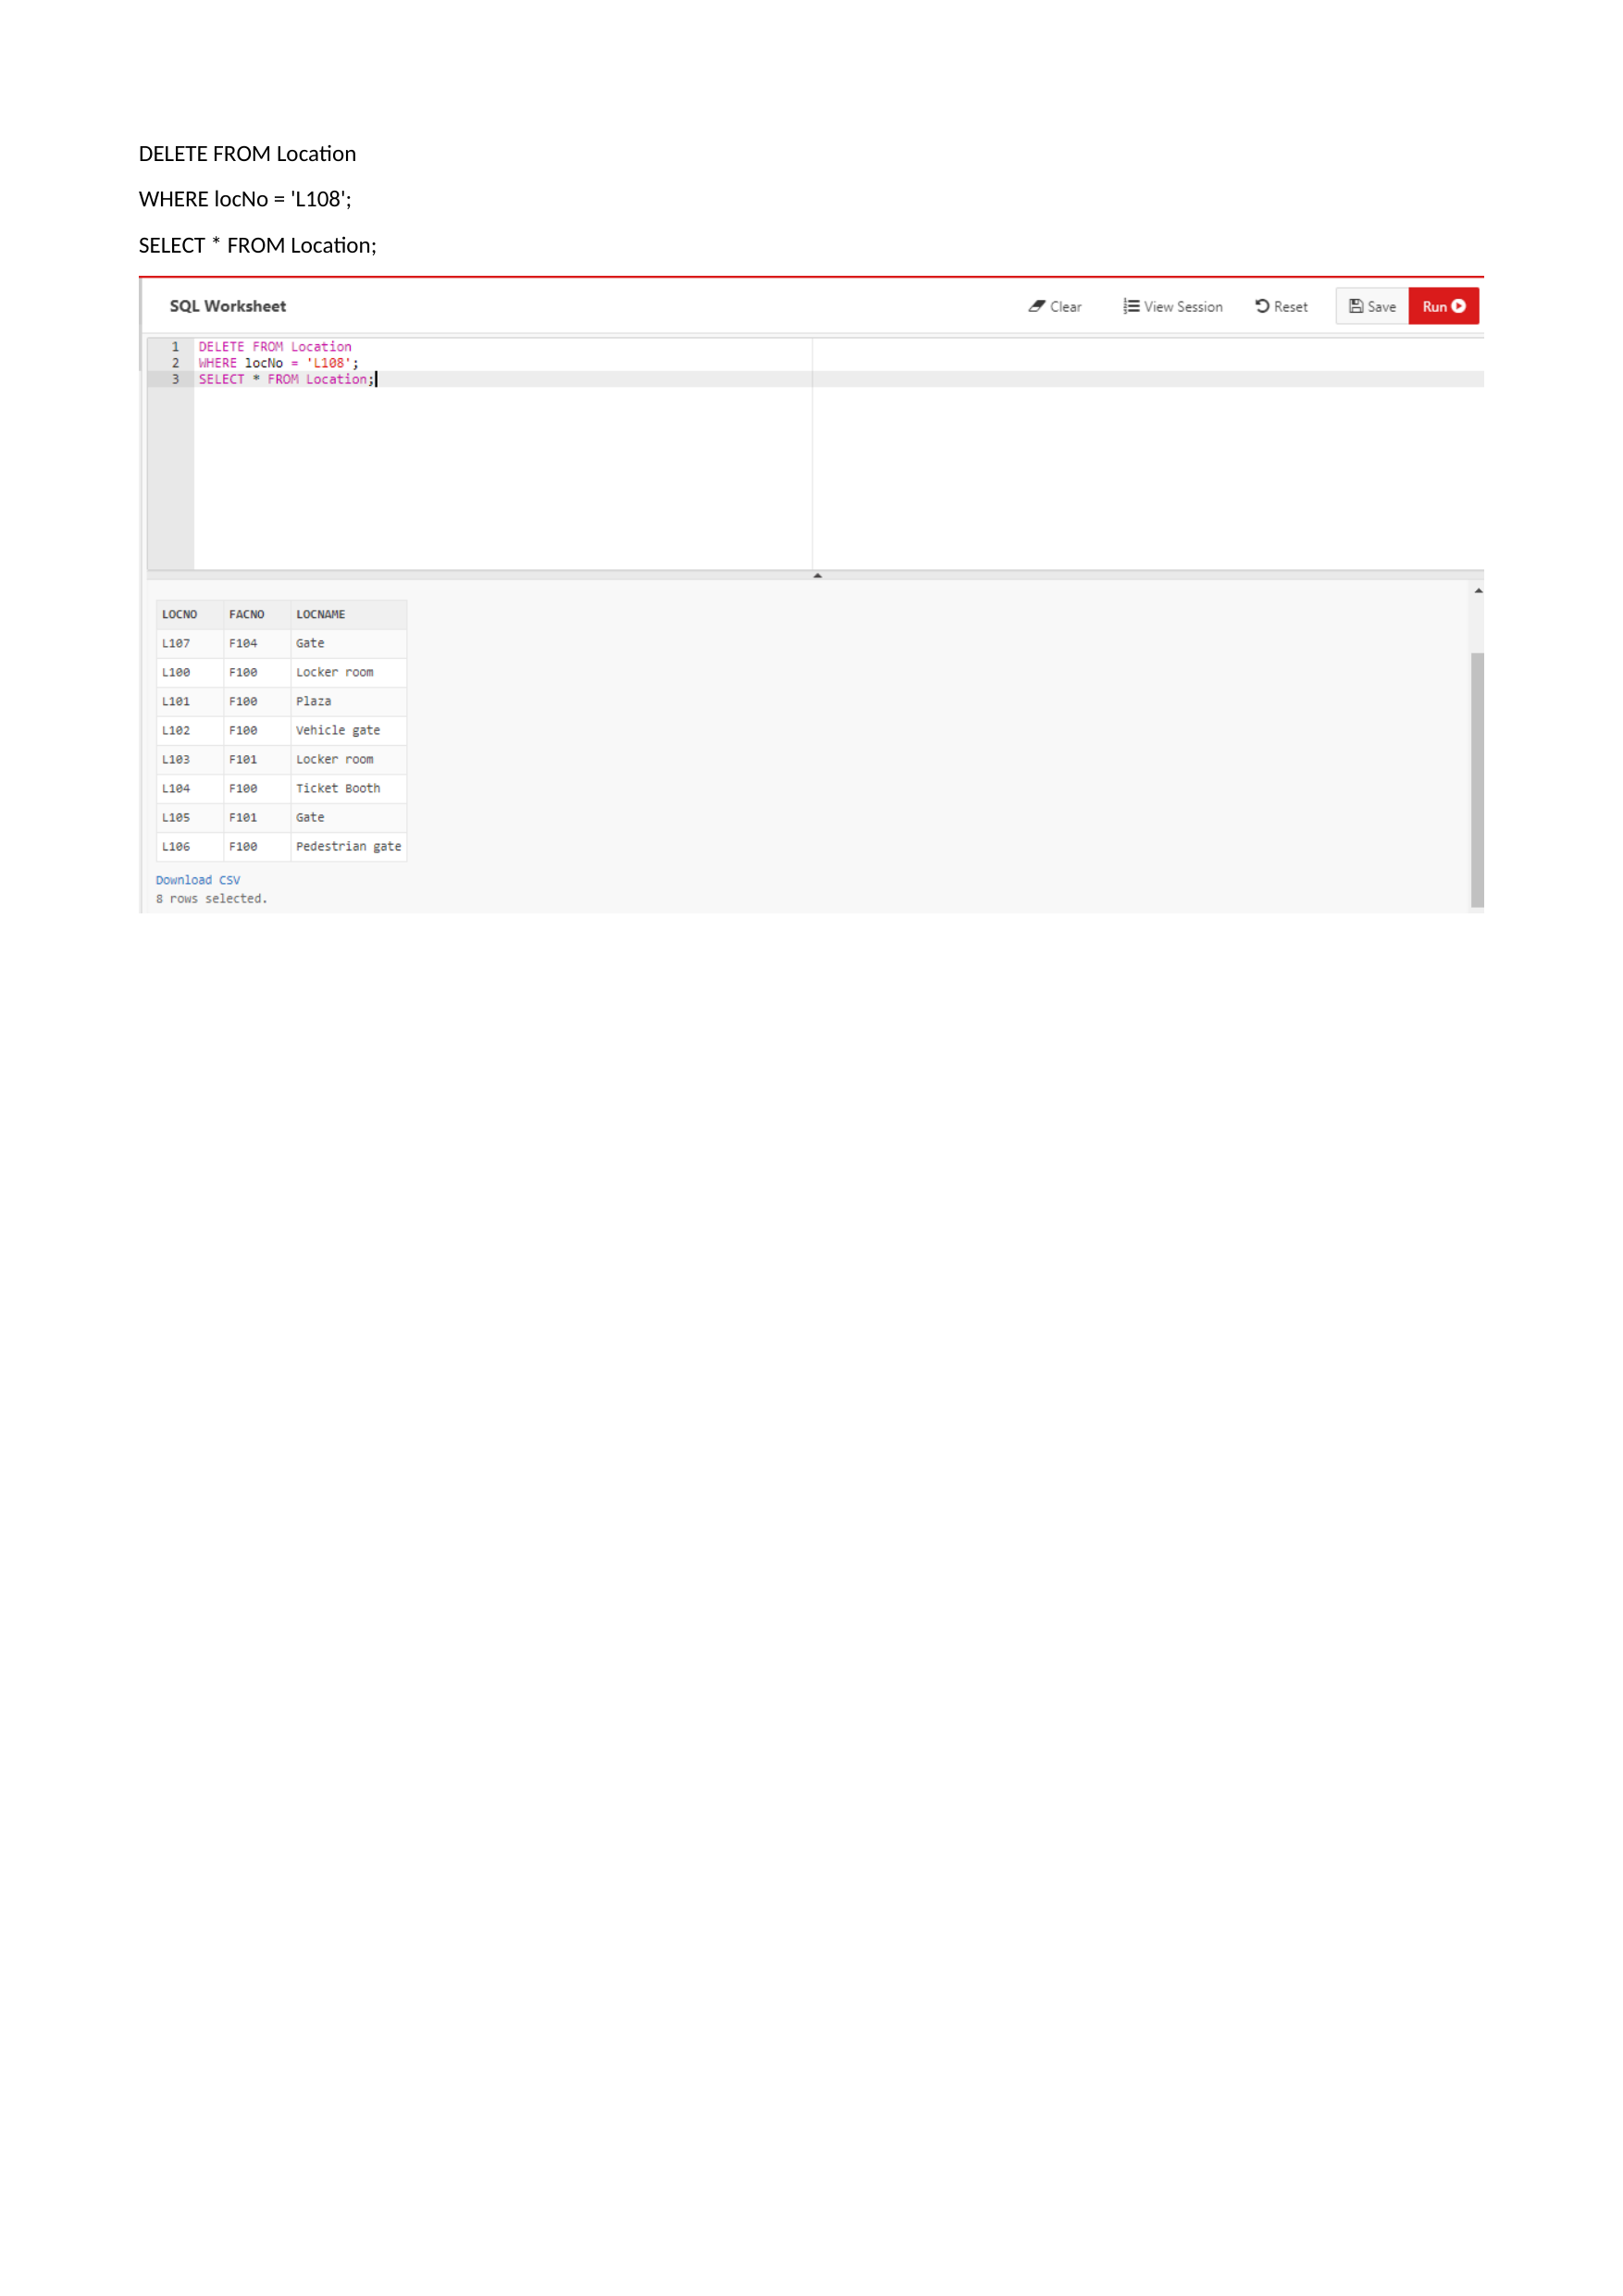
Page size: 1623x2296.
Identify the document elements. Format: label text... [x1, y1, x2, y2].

text WHERE locNo = 'L108'; [139, 184, 1484, 213]
text SELECT * FROM Location; [139, 230, 1484, 259]
text DELETE FROM Location [139, 139, 1484, 168]
